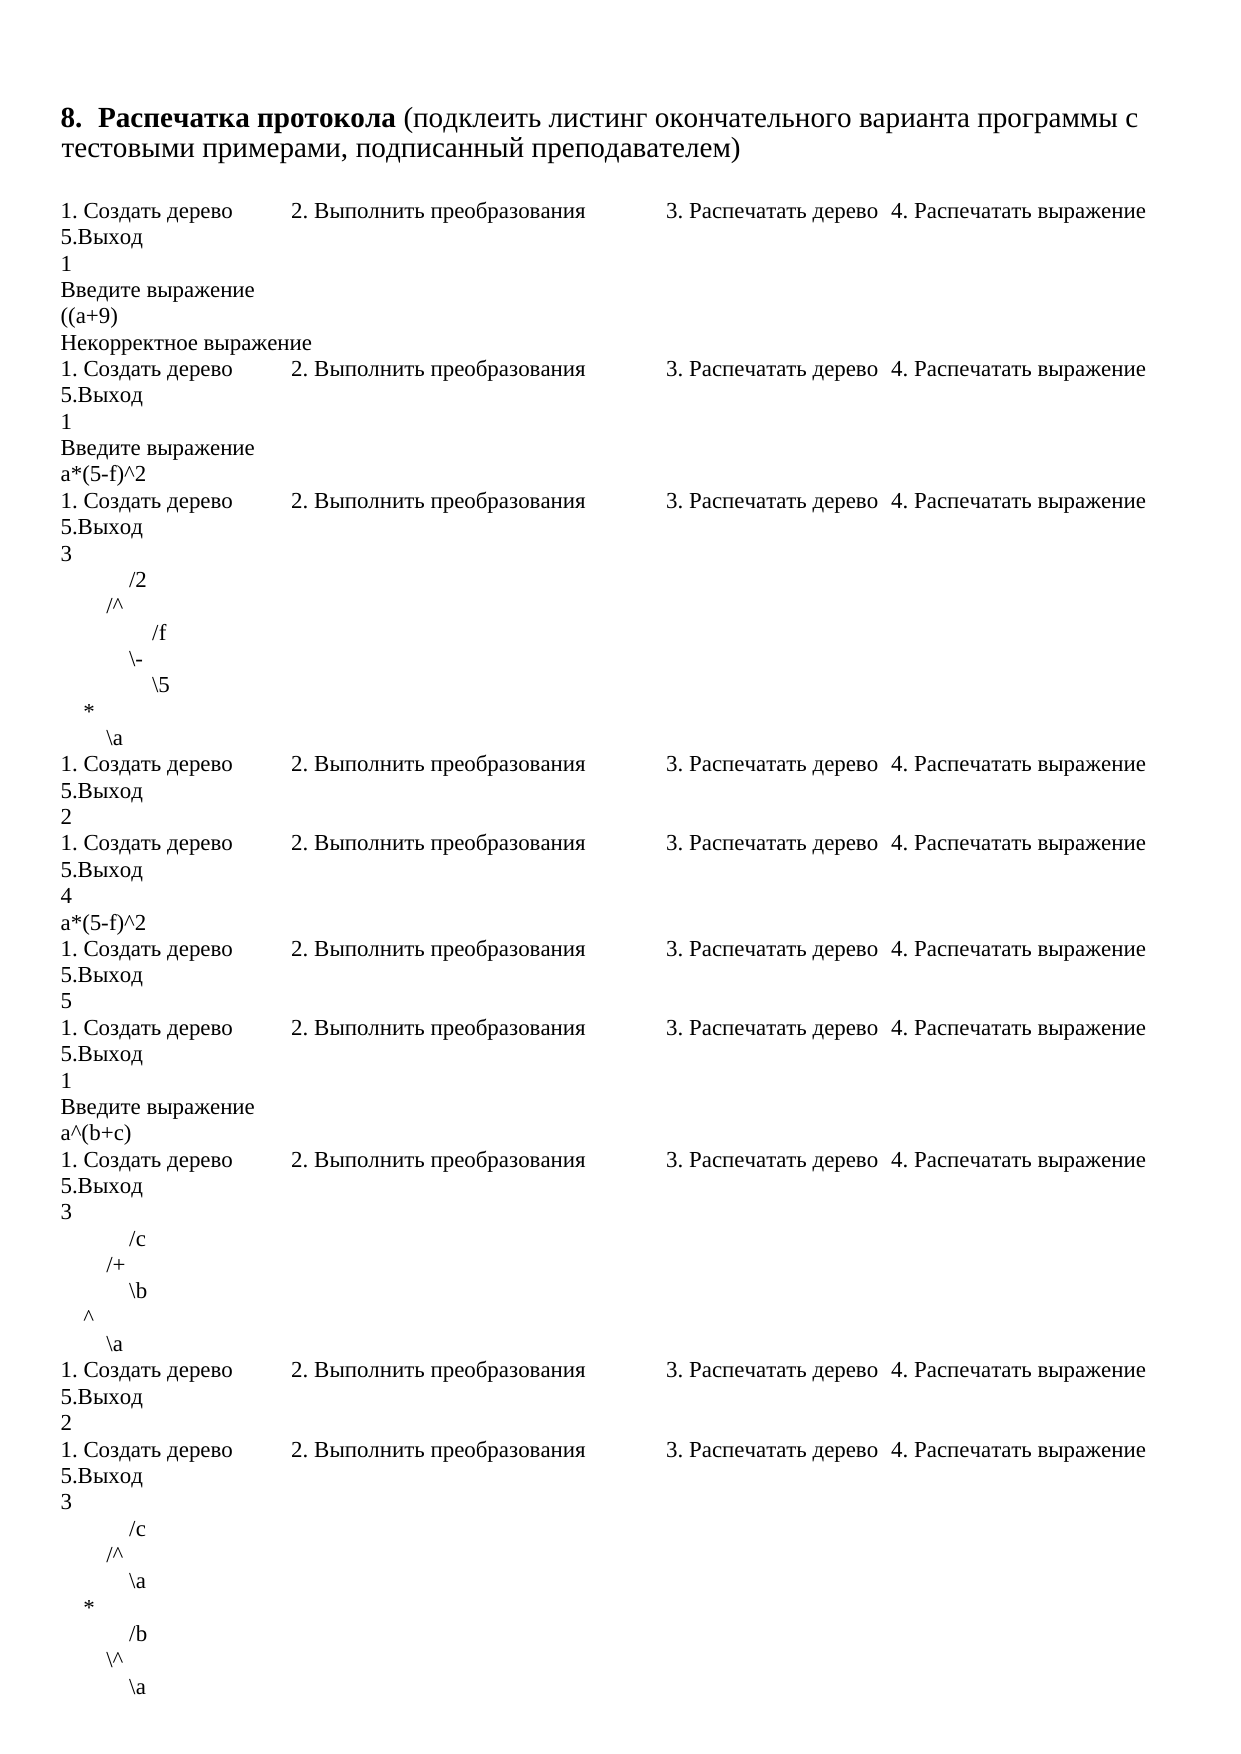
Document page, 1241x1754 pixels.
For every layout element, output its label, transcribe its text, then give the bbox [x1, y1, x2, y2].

text 3 [60, 1198, 1171, 1225]
text 1. Создать дерево 2. Выполнить преобразования 3. Распечатать дерево 4. Распечатать выражение [60, 1014, 1171, 1040]
text \5 [60, 671, 1171, 698]
text 2 [60, 803, 1171, 829]
text \b [60, 1277, 1171, 1304]
text 1. Создать дерево 2. Выполнить преобразования 3. Распечатать дерево 4. Распечатать выражение 5.Выход [60, 355, 1171, 408]
text /^ [60, 592, 1171, 619]
text 5.Выход [60, 1040, 1171, 1067]
text * [60, 1594, 1171, 1620]
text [60, 1357, 1171, 1409]
text 1 [60, 250, 1171, 276]
text 5.Выход [60, 777, 1171, 803]
text 1. Создать дерево 2. Выполнить преобразования 3. Распечатать дерево 4. Распечатать выражение 5.Выход [60, 197, 1171, 250]
text \^ [60, 1646, 1171, 1673]
text 5.Выход [60, 856, 1171, 882]
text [60, 1436, 1171, 1488]
text 2 [60, 1409, 1171, 1436]
text /b [60, 1620, 1171, 1646]
text 3 [60, 1488, 1171, 1515]
text /+ [60, 1251, 1171, 1277]
text \- [60, 645, 1171, 671]
text /c [60, 1515, 1171, 1541]
text 1. Создать дерево 2. Выполнить преобразования 3. Распечатать дерево 4. Распечатать выражение [60, 935, 1171, 961]
text 1. Создать дерево 2. Выполнить преобразования 3. Распечатать дерево 4. Распечатать выражениe 5.Выход [60, 487, 1171, 539]
text \a [60, 1330, 1171, 1357]
text Некорректное выражение [60, 329, 1171, 355]
text \a [60, 1567, 1171, 1594]
text 1. Создать дерево 2. Выполнить преобразования 3. Распечатать дерево 4. Распечатать выражение [60, 829, 1171, 856]
text a*(5-f)^2 [60, 461, 1171, 487]
text 5.Выход [60, 961, 1171, 988]
text ^ [60, 1304, 1171, 1330]
text \a [60, 724, 1171, 750]
text 5 [60, 988, 1171, 1014]
text 4 [60, 882, 1171, 908]
text 1 [60, 408, 1171, 434]
text /2 [60, 566, 1171, 592]
text /c [60, 1225, 1171, 1251]
text 1 [60, 1067, 1171, 1093]
text Введите выражение [60, 276, 1171, 302]
text * [60, 698, 1171, 724]
text /^ [60, 1541, 1171, 1567]
text ((а+9) [60, 302, 1171, 329]
text /f [60, 619, 1171, 645]
text 3 [60, 539, 1171, 566]
text Введите выражение [60, 434, 1171, 461]
list Распечатка протокола (подклеить листинг окончательного варианта программы с тестовыми примерами, подписанный преподавателем) [60, 103, 1171, 164]
text \a [60, 1673, 1171, 1699]
text a*(5-f)^2 [60, 908, 1171, 935]
text a^(b+c) [60, 1119, 1171, 1146]
text Введите выражение [60, 1093, 1171, 1119]
text 1. Создать дерево 2. Выполнить преобразования 3. Распечатать дерево 4. Распечатать выражение [60, 750, 1171, 777]
text 1. Создать дерево 2. Выполнить преобразования 3. Распечатать дерево 4. Распечатать выражение 5.Выход [60, 1146, 1171, 1198]
